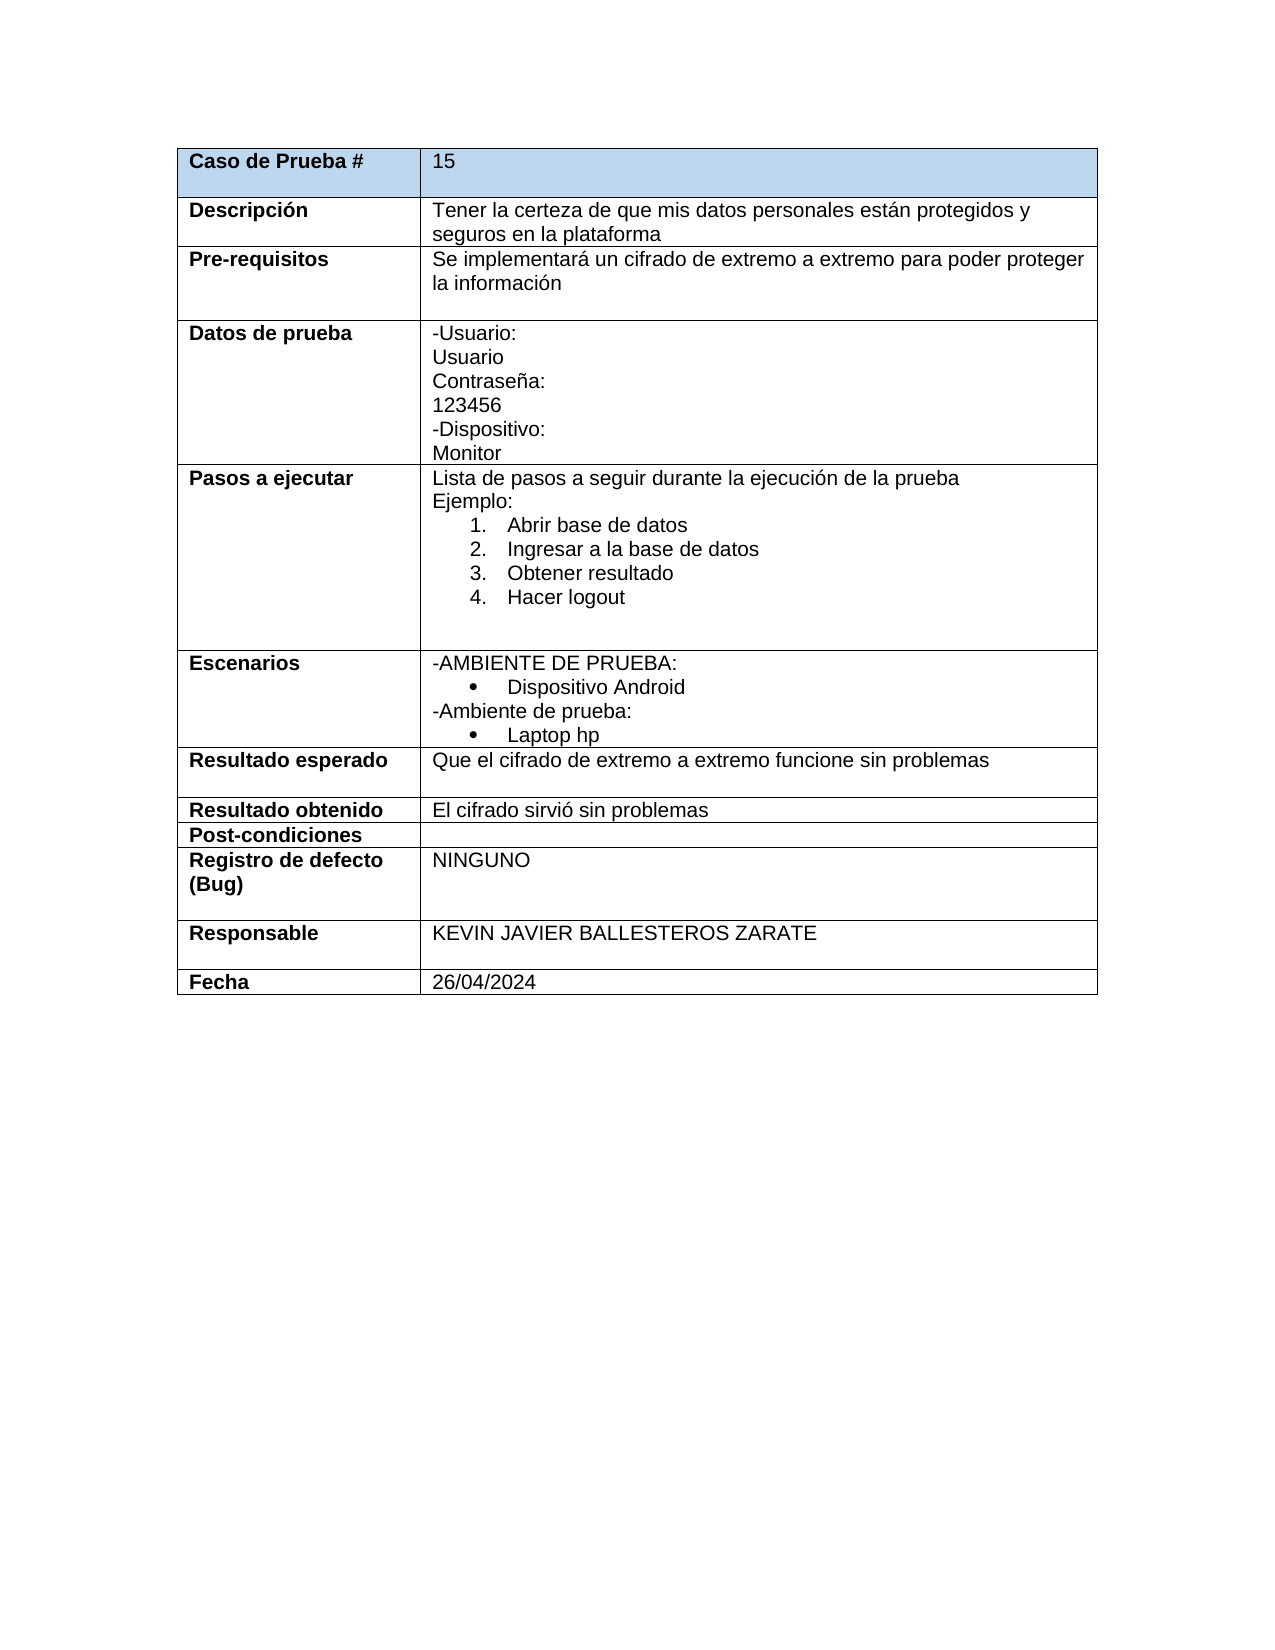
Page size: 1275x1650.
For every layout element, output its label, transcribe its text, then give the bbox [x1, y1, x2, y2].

table_cell NINGUNO [421, 848, 1097, 920]
table_cell Se implementará un cifrado de extremo a extremo para poder proteger la información [421, 247, 1097, 319]
table_cell Pre-requisitos [178, 247, 420, 319]
table_cell Resultado obtenido [178, 798, 420, 822]
table_cell Descripción [178, 198, 420, 246]
table_cell -Usuario: Usuario Contraseña: 123456 -Dispositivo: Monitor [421, 321, 1097, 464]
table_cell Lista de pasos a seguir durante la ejecución de la prueba Ejemplo: Abrir base de datos Ingresar a la base de datos Obtener resultado Hacer logout [421, 465, 1097, 650]
table_cell Registro de defecto (Bug) [178, 848, 420, 920]
table_header Caso de Prueba # [178, 149, 420, 197]
table_cell Datos de prueba [178, 321, 420, 464]
table_cell KEVIN JAVIER BALLESTEROS ZARATE [421, 921, 1097, 969]
table_cell [421, 823, 1097, 847]
table_cell Pasos a ejecutar [178, 465, 420, 650]
table_header 15 [421, 149, 1097, 197]
table_cell El cifrado sirvió sin problemas [421, 798, 1097, 822]
table_cell Que el cifrado de extremo a extremo funcione sin problemas [421, 748, 1097, 797]
table_cell -AMBIENTE DE PRUEBA: Dispositivo Android -Ambiente de prueba: Laptop hp [421, 651, 1097, 747]
table_cell Fecha [178, 970, 420, 994]
table_cell Post-condiciones [178, 823, 420, 847]
table_cell Tener la certeza de que mis datos personales están protegidos y seguros en la plataforma [421, 198, 1097, 246]
table_cell Responsable [178, 921, 420, 969]
table_cell Escenarios [178, 651, 420, 747]
table_cell 26/04/2024 [421, 970, 1097, 994]
table_cell Resultado esperado [178, 748, 420, 797]
